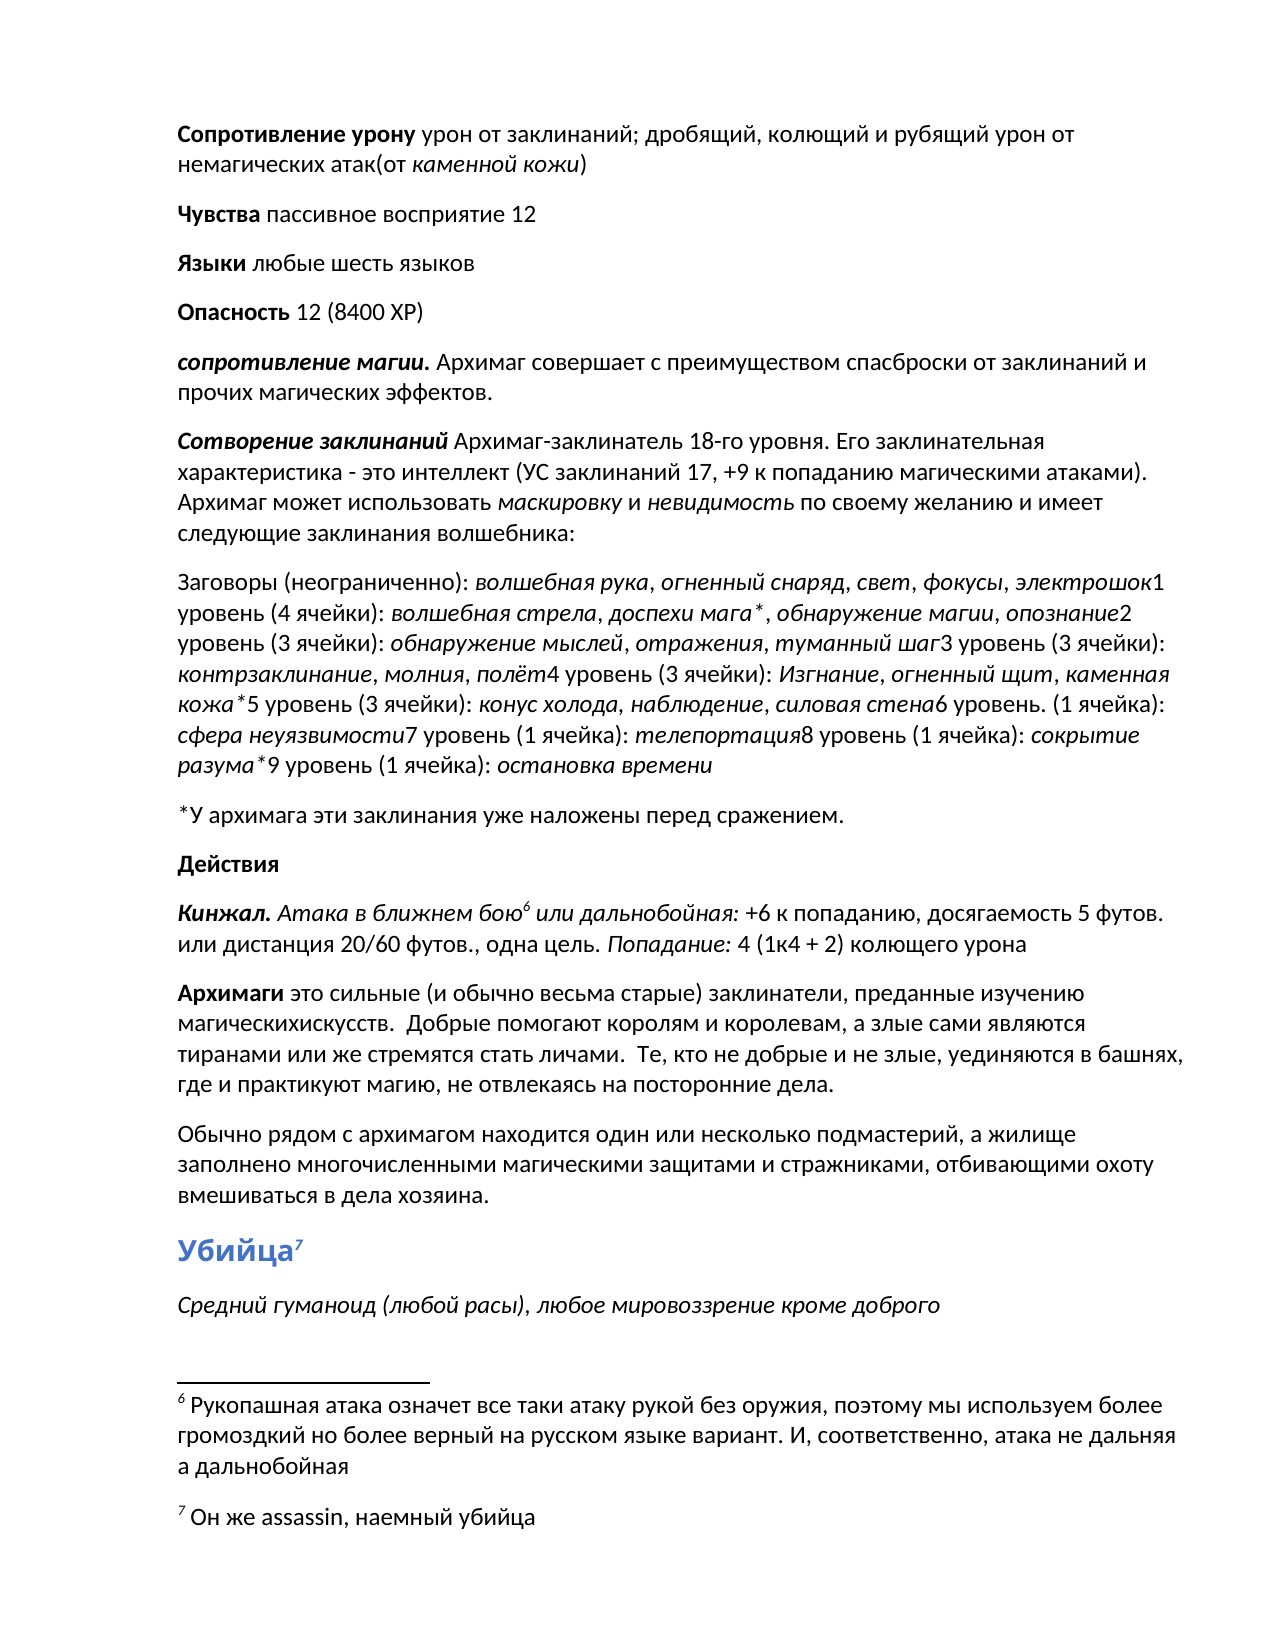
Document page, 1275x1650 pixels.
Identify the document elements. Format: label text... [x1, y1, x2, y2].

text Обычно рядом с архимагом находится один или несколько подмастерий, а жилище заполнено многочисленными магическими защитами и стражниками, отбивающими охоту вмешиваться в дела хозяина. [177, 1118, 1186, 1209]
text Архимаги это сильные (и обычно весьма старые) заклинатели, преданные изучению магическихискусств. Добрые помогают королям и королевам, а злые сами являются тиранами или же стремятся стать личами. Те, кто не добрые и не злые, уединяются в башнях, где и практикуют магию, не отвлекаясь на посторонние дела. [177, 977, 1186, 1099]
text Действия [177, 848, 1186, 878]
text Опасность 12 (8400 XP) [177, 296, 1186, 327]
text Заговоры (неограниченно): волшебная рука, огненный снаряд, свет, фокусы, электрошок1 уровень (4 ячейки): волшебная стрела, доспехи мага*, обнаружение магии, опознание2 уровень (3 ячейки): обнаружение мыслей, отражения, туманный шаг3 уровень (3 ячейки): контрзаклинание, молния, полёт4 уровень (3 ячейки): Изгнание, огненный щит, каменная кожа*5 уровень (3 ячейки): конус холода, наблюдение, силовая стена6 уровень. (1 ячейка): сфера неуязвимости7 уровень (1 ячейка): телепортация8 уровень (1 ячейка): сокрытие разума*9 уровень (1 ячейка): остановка времени [177, 566, 1186, 780]
text Чувства пассивное восприятие 12 [177, 198, 1186, 228]
text сопротивление магии. Архимаг совершает с преимуществом спасброски от заклинаний и прочих магических эффектов. [177, 346, 1186, 407]
text *У архимага эти заклинания уже наложены перед сражением. [177, 799, 1186, 829]
text Средний гуманоид (любой расы), любое мировоззрение кроме доброго [177, 1289, 1186, 1319]
text Сопротивление урону урон от заклинаний; дробящий, колющий и рубящий урон от немагических атак(от каменной кожи) [177, 118, 1186, 179]
subtitle Убийца [177, 1230, 1186, 1270]
text Языки любые шесть языков [177, 247, 1186, 278]
text Сотворение заклинаний Архимаг-заклинатель 18-го уровня. Его заклинательная характеристика - это интеллект (УС заклинаний 17, +9 к попаданию магическими атаками). Архимаг может использовать маскировку и невидимость по своему желанию и имеет следующие заклинания волшебника: [177, 426, 1186, 548]
text Кинжал. Атака в ближнем бою или дальнобойная: +6 к попаданию, досягаемость 5 футов. или дистанция 20/60 футов., одна цель. Попадание: 4 (1к4 + 2) колющего урона [177, 897, 1186, 958]
